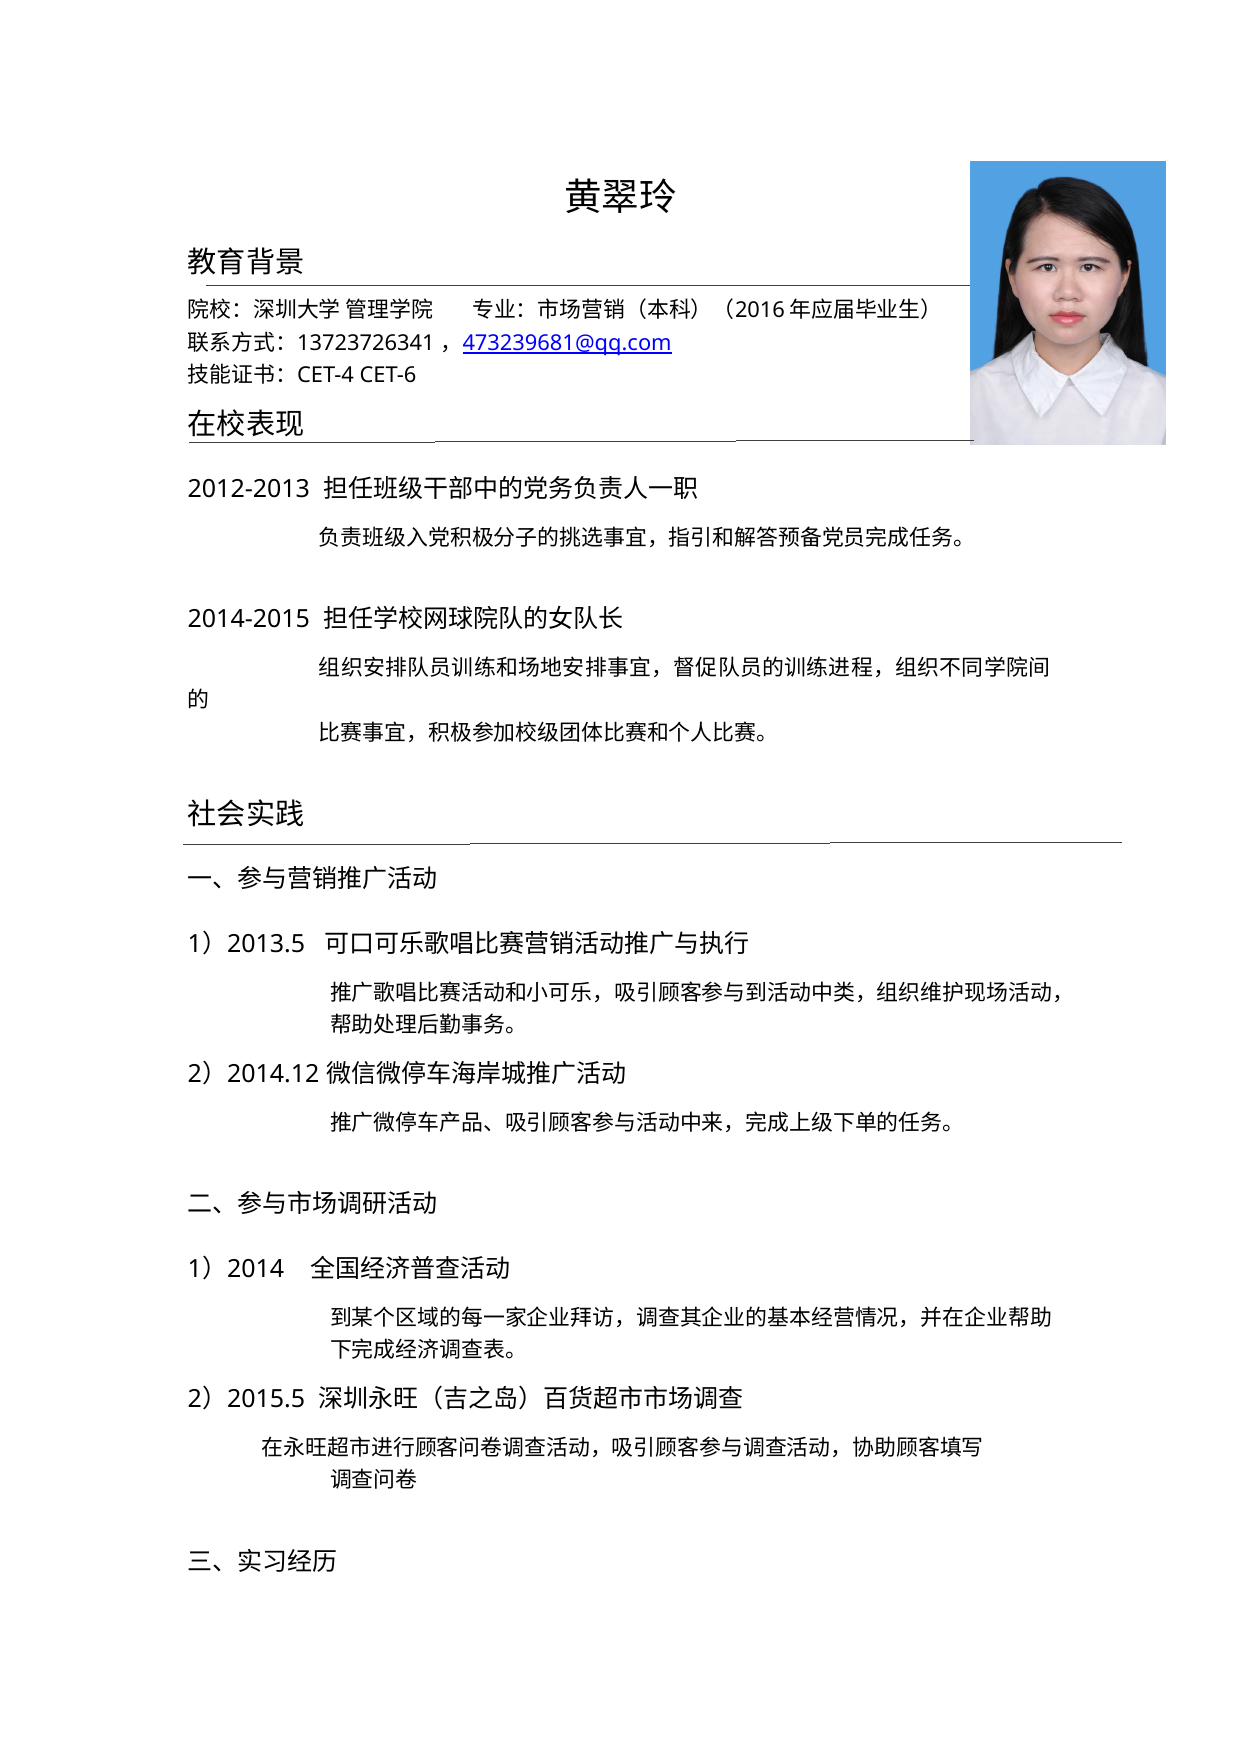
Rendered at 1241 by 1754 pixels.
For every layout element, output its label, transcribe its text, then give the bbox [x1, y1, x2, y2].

text 1）2014 全国经济普查活动 [187, 1234, 1053, 1299]
text 2012-2013 担任班级干部中的党务负责人一职 [187, 454, 1053, 519]
text 到某个区域的每一家企业拜访，调查其企业的基本经营情况，并在企业帮助下完成经济调查表。 [330, 1299, 1053, 1364]
text 在校表现 [187, 389, 1053, 454]
text 2）2015.5 深圳永旺（吉之岛）百货超市市场调查 [187, 1364, 1053, 1429]
text 社会实践 [187, 779, 1053, 844]
text 组织安排队员训练和场地安排事宜，督促队员的训练进程，组织不同学院间的 [187, 649, 1053, 714]
text 教育背景 [187, 227, 970, 292]
text 1）2013.5 可口可乐歌唱比赛营销活动推广与执行 [187, 909, 1053, 974]
text 三、实习经历 [187, 1527, 1053, 1592]
text 2014-2015 担任学校网球院队的女队长 [187, 584, 1053, 649]
picture [970, 161, 1166, 445]
text 黄翠玲 [187, 162, 970, 227]
text 推广歌唱比赛活动和小可乐，吸引顾客参与到活动中类，组织维护现场活动，帮助处理后勤事务。 [330, 974, 1053, 1039]
text 联系方式：13723726341 ，473239681@qq.com [187, 324, 970, 357]
text 调查问卷 [187, 1462, 1053, 1494]
text 负责班级入党积极分子的挑选事宜，指引和解答预备党员完成任务。 [187, 519, 1053, 552]
text 二、参与市场调研活动 [187, 1169, 1053, 1234]
text 在永旺超市进行顾客问卷调查活动，吸引顾客参与调查活动，协助顾客填写 [187, 1429, 1053, 1462]
text 2）2014.12 微信微停车海岸城推广活动 [187, 1039, 1053, 1104]
text 一、参与营销推广活动 [187, 844, 1053, 909]
text 院校：深圳大学 管理学院 专业：市场营销（本科）（2016年应届毕业生） [187, 292, 970, 324]
text 比赛事宜，积极参加校级团体比赛和个人比赛。 [187, 714, 1053, 747]
text 推广微停车产品、吸引顾客参与活动中来，完成上级下单的任务。 [330, 1104, 1053, 1137]
text 技能证书：CET-4 CET-6 [187, 357, 970, 389]
